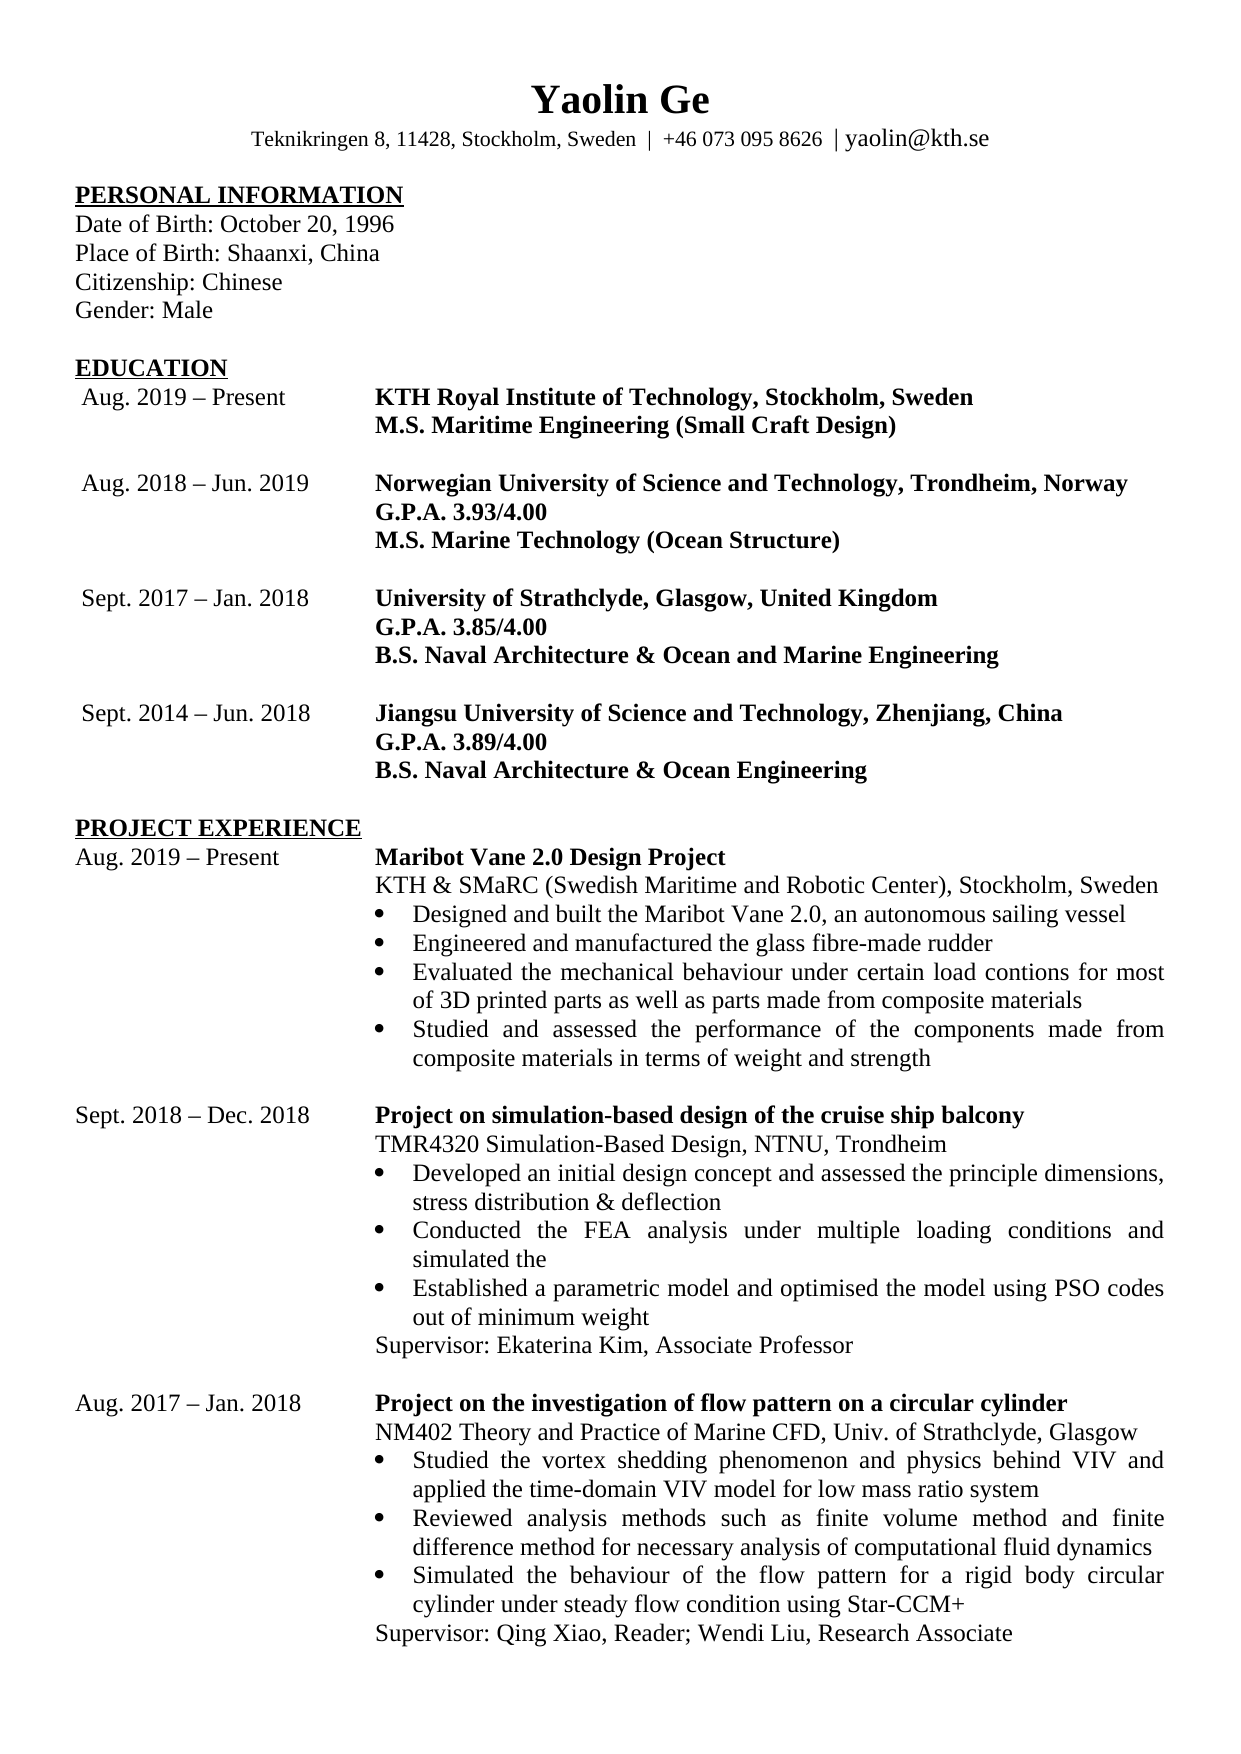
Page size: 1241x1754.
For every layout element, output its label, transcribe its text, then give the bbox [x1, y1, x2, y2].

text Sept. 2014 – Jun. 2018 Jiangsu University of Science and Technology, Zhenjiang, China [75, 698, 1165, 727]
text KTH & SMaRC (Swedish Maritime and Robotic Center), Stockholm, Sweden [75, 870, 1165, 899]
text Yaolin Ge [75, 75, 1165, 123]
text Aug. 2018 – Jun. 2019 Norwegian University of Science and Technology, Trondheim, Norway [75, 468, 1165, 497]
text Teknikringen 8, 11428, Stockholm, Sweden | +46 073 095 8626 | yaolin@kth.se [75, 123, 1165, 152]
text M.S. Marine Technology (Ocean Structure) [75, 525, 1165, 554]
list Evaluated the mechanical behaviour under certain load contions for most of 3D printed parts as well as parts made from composite materials [375, 957, 1165, 1014]
list Studied and assessed the performance of the components made from composite materials in terms of weight and strength [375, 1014, 1165, 1072]
text PERSONAL INFORMATION [75, 180, 1165, 209]
text Aug. 2019 – Present KTH Royal Institute of Technology, Stockholm, Sweden [75, 382, 1165, 410]
list Developed an initial design concept and assessed the principle dimensions, stress distribution & deflection [375, 1158, 1165, 1215]
text Sept. 2017 – Jan. 2018 University of Strathclyde, Glasgow, United Kingdom [75, 583, 1165, 612]
text Supervisor: Ekaterina Kim, Associate Professor [375, 1330, 1165, 1359]
text B.S. Naval Architecture & Ocean Engineering [75, 755, 1165, 784]
list Simulated the behaviour of the flow pattern for a rigid body circular cylinder under steady flow condition using Star-CCM+ [375, 1560, 1165, 1618]
text TMR4320 Simulation-Based Design, NTNU, Trondheim [75, 1129, 1165, 1158]
text Gender: Male [75, 295, 1165, 324]
text G.P.A. 3.93/4.00 [75, 497, 1165, 525]
list Designed and built the Maribot Vane 2.0, an autonomous sailing vessel [375, 899, 1165, 928]
text Date of Birth: October 20, 1996 [75, 209, 1165, 238]
text M.S. Maritime Engineering (Small Craft Design) [75, 410, 1165, 439]
text Place of Birth: Shaanxi, China [75, 238, 1165, 267]
text Aug. 2017 – Jan. 2018 Project on the investigation of flow pattern on a circular cylinder [75, 1388, 1165, 1417]
text EDUCATION [75, 353, 1165, 382]
text B.S. Naval Architecture & Ocean and Marine Engineering [75, 640, 1165, 669]
text NM402 Theory and Practice of Marine CFD, Univ. of Strathclyde, Glasgow [300, 1417, 1165, 1445]
text Supervisor: Qing Xiao, Reader; Wendi Liu, Research Associate [375, 1618, 1165, 1647]
text Sept. 2018 – Dec. 2018 Project on simulation-based design of the cruise ship balcony [75, 1100, 1165, 1129]
list Studied the vortex shedding phenomenon and physics behind VIV and applied the time-domain VIV model for low mass ratio system [375, 1445, 1165, 1503]
text G.P.A. 3.89/4.00 [75, 727, 1165, 755]
text Aug. 2019 – Present Maribot Vane 2.0 Design Project [75, 842, 1165, 870]
text Citizenship: Chinese [75, 267, 1165, 295]
text PROJECT EXPERIENCE [75, 813, 1165, 842]
text G.P.A. 3.85/4.00 [75, 612, 1165, 640]
list Conducted the FEA analysis under multiple loading conditions and simulated the [375, 1215, 1165, 1273]
list Reviewed analysis methods such as finite volume method and finite difference method for necessary analysis of computational fluid dynamics [375, 1503, 1165, 1560]
list Engineered and manufactured the glass fibre-made rudder [375, 928, 1165, 957]
list Established a parametric model and optimised the model using PSO codes out of minimum weight [375, 1273, 1165, 1330]
